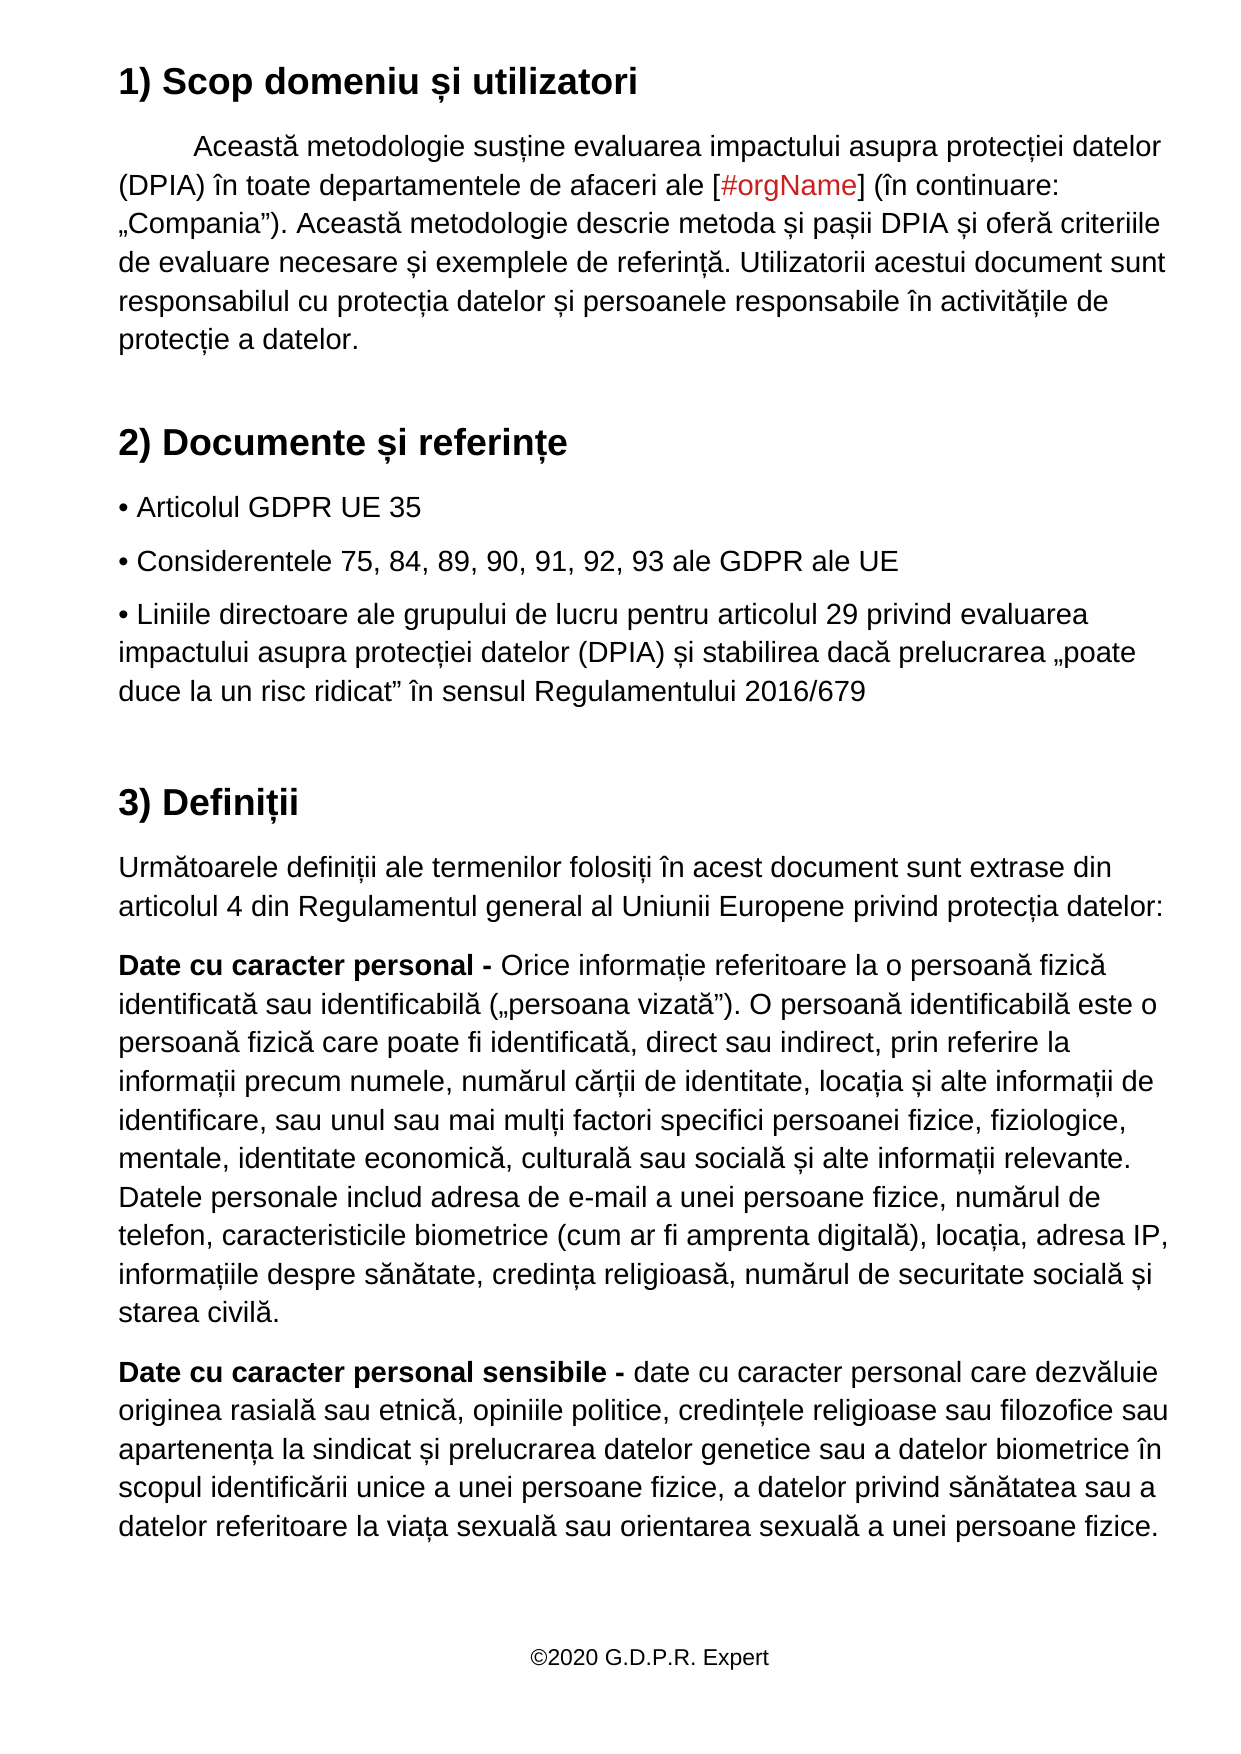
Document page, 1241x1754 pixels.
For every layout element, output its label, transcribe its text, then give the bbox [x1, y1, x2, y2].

text • Articolul GDPR UE 35 [118, 491, 1181, 524]
list Date cu caracter personal sensibile - date cu caracter personal care dezvăluie originea rasială sau etnică, opiniile politice, credințele religioase sau filozofice sau apartenența la sindicat și prelucrarea datelor genetice sau a datelor biometrice în scopul identificării unice a unei persoane fizice, a datelor privind sănătatea sau a datelor referitoare la viața sexuală sau orientarea sexuală a unei persoane fizice. [118, 1355, 1181, 1542]
text Următoarele definiții ale termenilor folosiți în acest document sunt extrase din articolul 4 din Regulamentul general al Uniunii Europene privind protecția datelor: [118, 851, 1181, 923]
text Această metodologie susține evaluarea impactului asupra protecției datelor (DPIA) în toate departamentele de afaceri ale [#orgName] (în continuare: „Compania”). Această metodologie descrie metoda și pașii DPIA și oferă criteriile de evaluare necesare și exemplele de referință. Utilizatorii acestui document sunt responsabilul cu protecția datelor și persoanele responsabile în activitățile de protecție a datelor. [118, 129, 1181, 356]
text • Liniile directoare ale grupului de lucru pentru articolul 29 privind evaluarea impactului asupra protecției datelor (DPIA) și stabilirea dacă prelucrarea „poate duce la un risc ridicat” în sensul Regulamentului 2016/679 [118, 597, 1181, 707]
list 3) Definiții [118, 780, 1181, 823]
list 2) Documente și referințe [118, 420, 1181, 463]
text • Considerentele 75, 84, 89, 90, 91, 92, 93 ale GDPR ale UE [118, 544, 1181, 577]
list 1) Scop domeniu și utilizatori [118, 59, 1181, 102]
text Date cu caracter personal - Orice informație referitoare la o persoană fizică identificată sau identificabilă („persoana vizată”). O persoană identificabilă este o persoană fizică care poate fi identificată, direct sau indirect, prin referire la informații precum numele, numărul cărții de identitate, locația și alte informații de identificare, sau unul sau mai mulți factori specifici persoanei fizice, fiziologice, mentale, identitate economică, culturală sau socială și alte informații relevante. Datele personale includ adresa de e-mail a unei persoane fizice, numărul de telefon, caracteristicile biometrice (cum ar fi amprenta digitală), locația, adresa IP, informațiile despre sănătate, credința religioasă, numărul de securitate socială și starea civilă. [118, 948, 1181, 1329]
